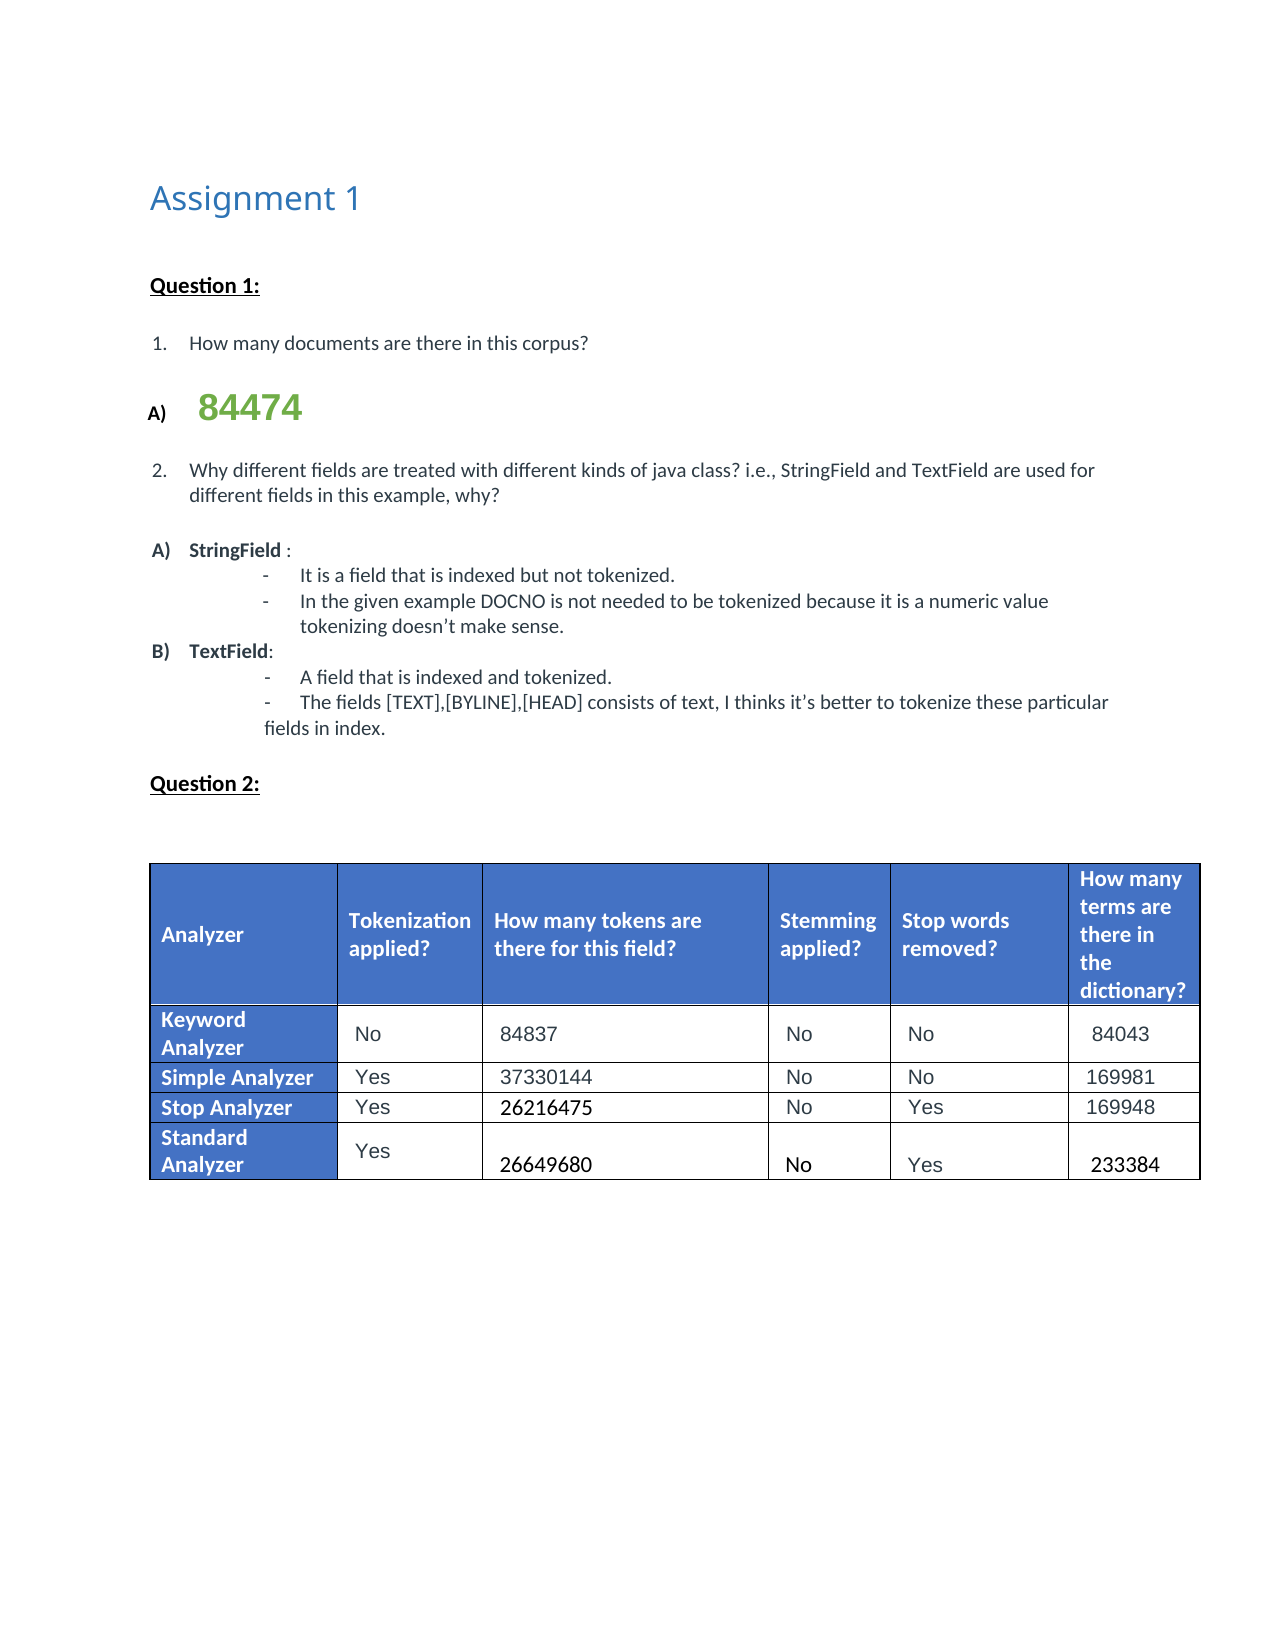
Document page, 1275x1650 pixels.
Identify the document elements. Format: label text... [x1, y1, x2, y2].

table_cell No [891, 1006, 1068, 1062]
text Question 1: [150, 271, 1125, 299]
table_cell Keyword Analyzer [151, 1006, 337, 1062]
table_cell 37330144 [483, 1063, 768, 1092]
table_cell Yes [338, 1123, 482, 1179]
list TextField: [152, 639, 1125, 664]
table_cell 26649680 [483, 1123, 768, 1179]
table_header How many tokens are there for this field? [483, 864, 768, 1004]
subtitle Assignment 1 [150, 175, 1125, 220]
table_cell Yes [338, 1093, 482, 1122]
table_header Analyzer [151, 864, 337, 1004]
text Question 2: [150, 769, 1125, 798]
table_cell No [769, 1093, 890, 1122]
table_header Stop words removed? [891, 864, 1068, 1004]
list It is a field that is indexed but not tokenized. [262, 562, 1125, 588]
list - The fields [TEXT],[BYLINE],[HEAD] consists of text, I thinks it’s better to tokenize these particular fields in index. [264, 689, 1125, 740]
list In the given example DOCNO is not needed to be tokenized because it is a numeric value tokenizing doesn’t make sense. [262, 588, 1125, 639]
table_cell Yes [891, 1093, 1068, 1122]
table_header Stemming applied? [769, 864, 890, 1004]
table_cell Yes [891, 1123, 1068, 1179]
table_cell No [769, 1123, 890, 1179]
table_cell Stop Analyzer [151, 1093, 337, 1122]
table_header Tokenization applied? [338, 864, 482, 1004]
list StringField : [152, 537, 1125, 562]
table_cell 169948 [1069, 1093, 1199, 1122]
table_cell Standard Analyzer [151, 1123, 337, 1179]
table_cell 26216475 [483, 1093, 768, 1122]
table_cell Simple Analyzer [151, 1063, 337, 1092]
list 84474 [147, 385, 1125, 428]
table_cell 169981 [1069, 1063, 1199, 1092]
table_cell No [891, 1063, 1068, 1092]
table_cell Yes [338, 1063, 482, 1092]
table_cell 84043 [1069, 1006, 1199, 1062]
table_cell No [769, 1006, 890, 1062]
list - A field that is indexed and tokenized. [264, 664, 1125, 689]
list Why different fields are treated with different kinds of java class? i.e., StringField and TextField are used for different fields in this example, why? [152, 457, 1125, 508]
table_header How many terms are there in the dictionary? [1069, 864, 1199, 1004]
table_cell 233384 [1069, 1123, 1199, 1179]
table_cell No [769, 1063, 890, 1092]
list How many documents are there in this corpus? [152, 330, 1125, 356]
table_cell 84837 [483, 1006, 768, 1062]
table_cell No [338, 1006, 482, 1062]
